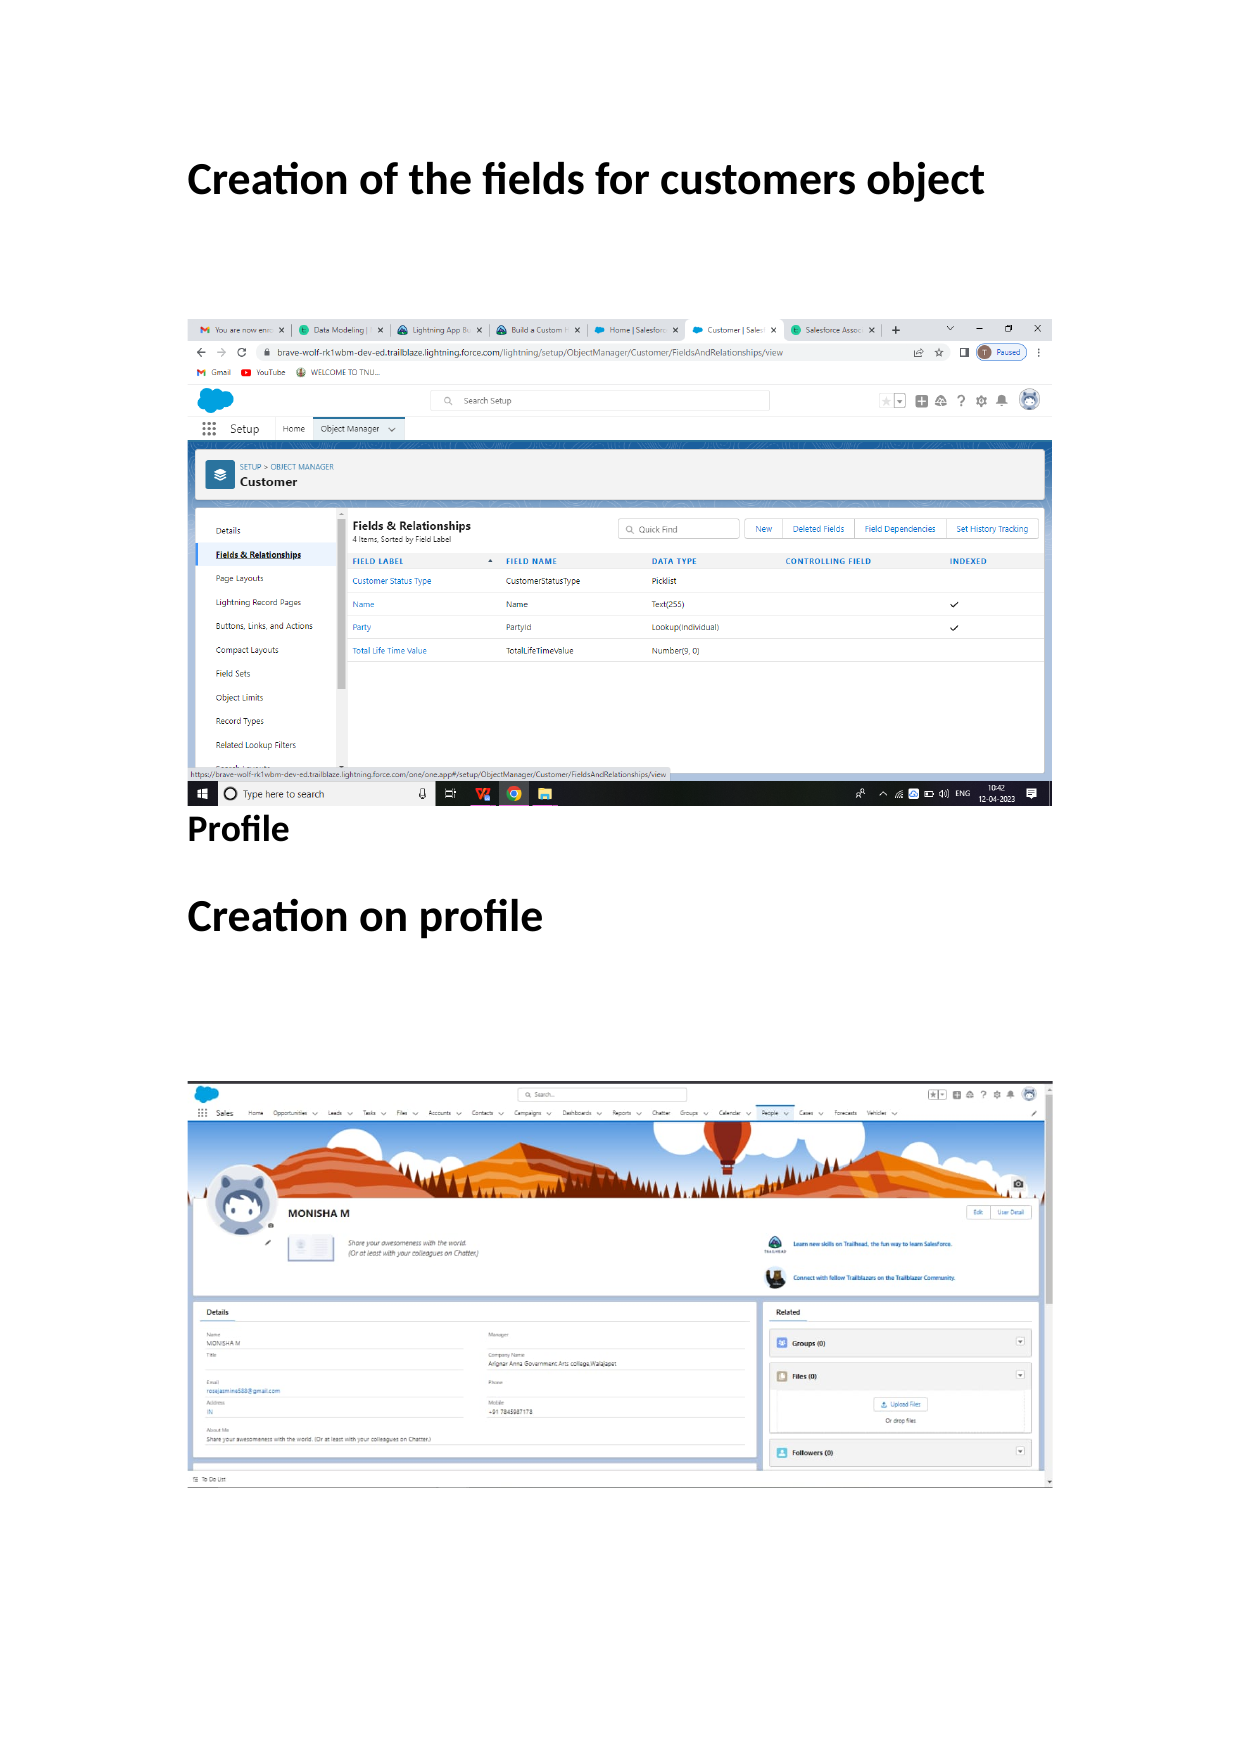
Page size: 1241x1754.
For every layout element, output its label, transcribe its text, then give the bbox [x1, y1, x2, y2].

picture [187, 1081, 1053, 1488]
subtitle Creation of the fields for customers object [187, 150, 1053, 206]
subtitle Creation on profile [187, 886, 1053, 942]
picture [187, 319, 1052, 806]
